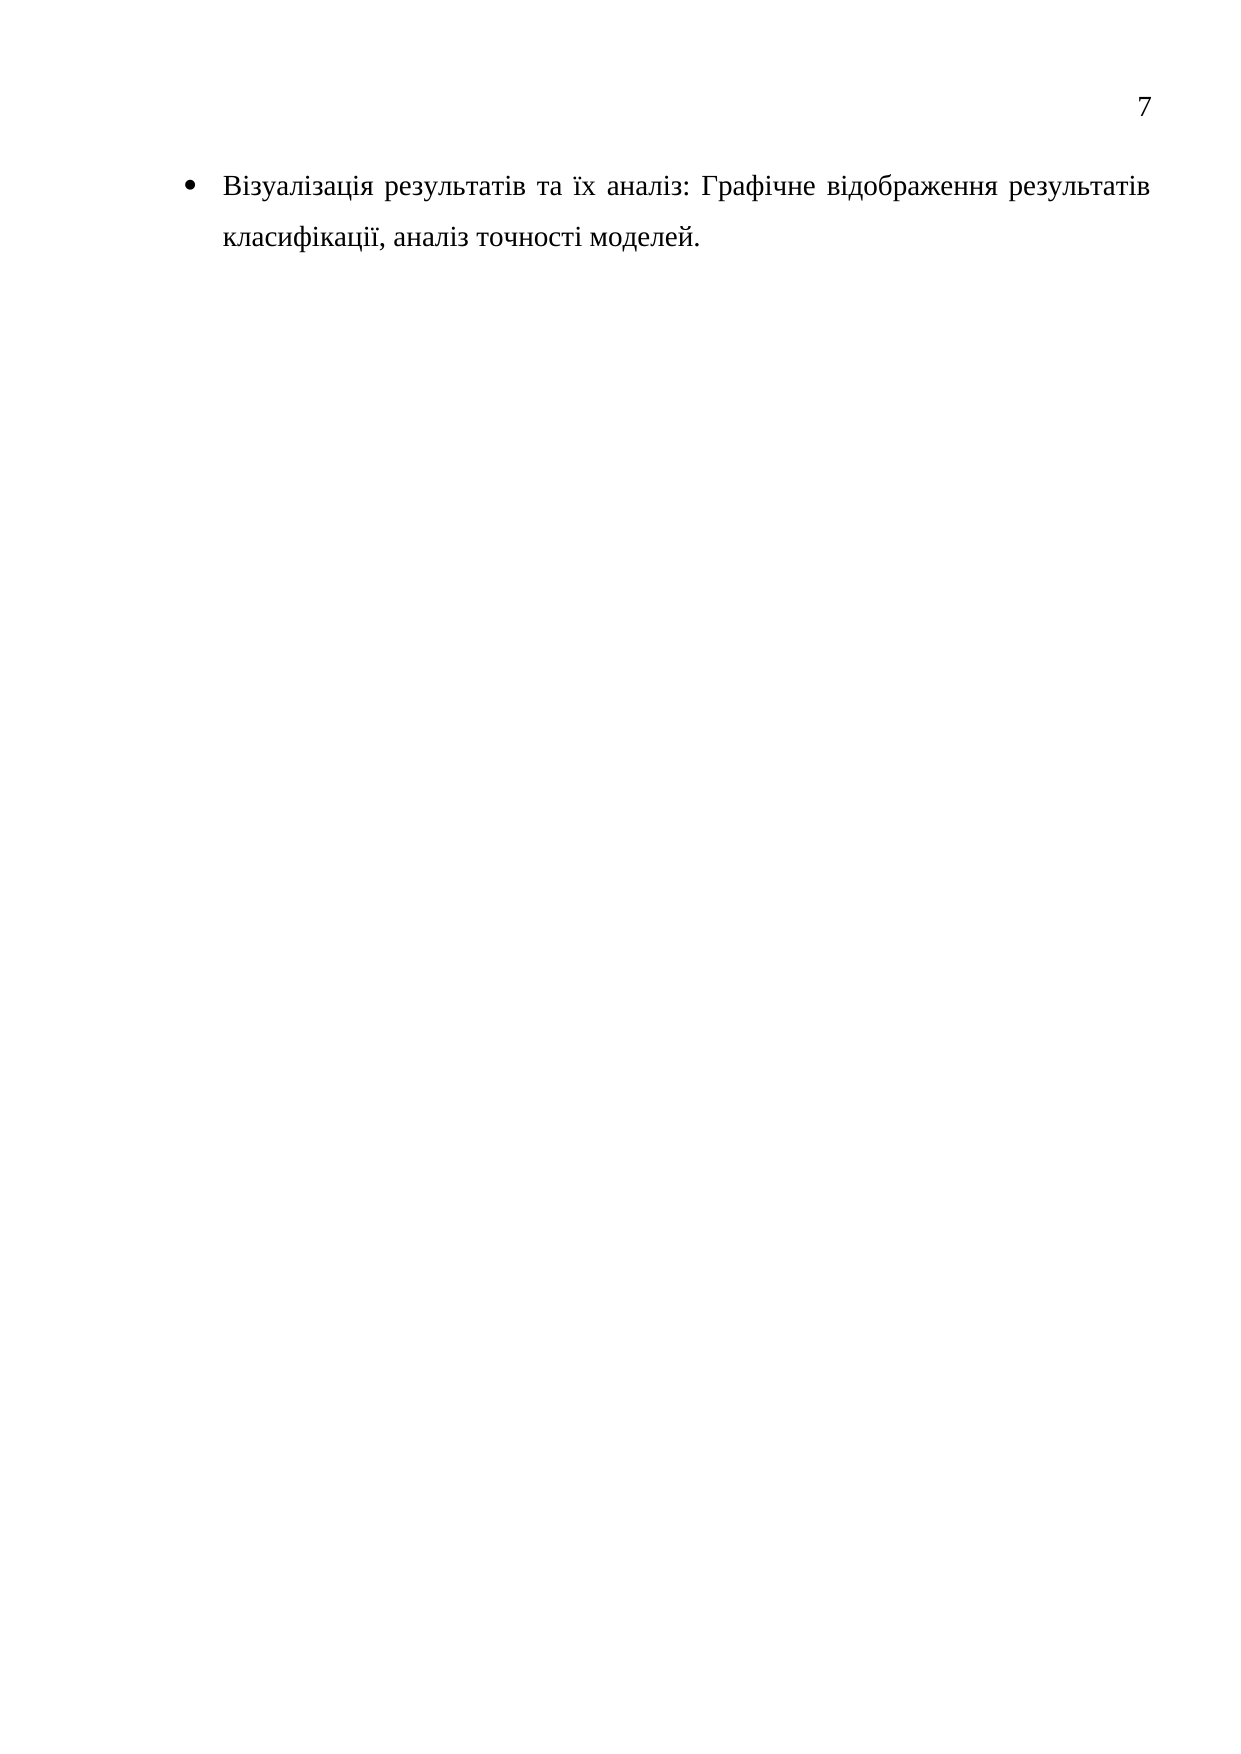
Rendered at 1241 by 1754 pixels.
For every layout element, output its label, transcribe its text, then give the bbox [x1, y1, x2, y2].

list Візуалізація результатів та їх аналіз: Графічне відображення результатів класифікації, аналіз точності моделей. [185, 168, 1152, 252]
